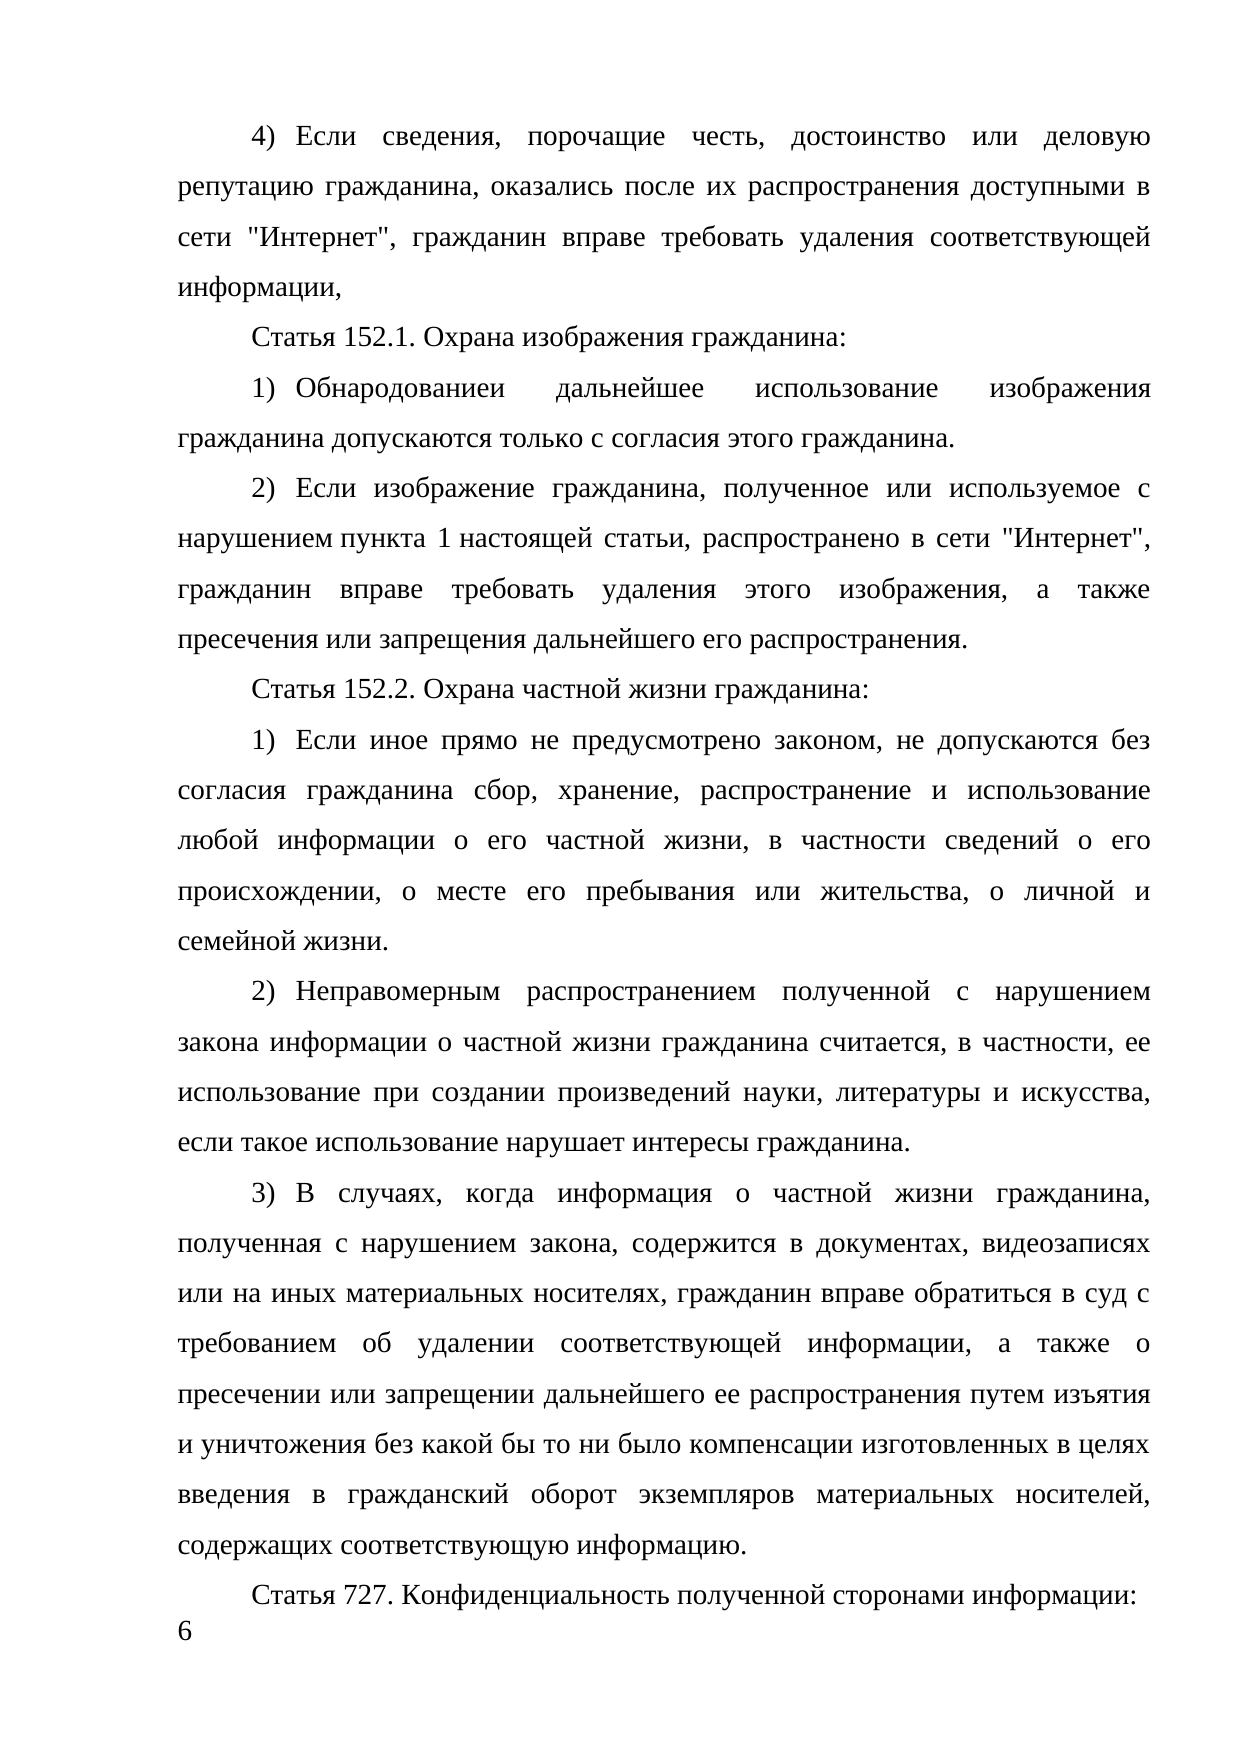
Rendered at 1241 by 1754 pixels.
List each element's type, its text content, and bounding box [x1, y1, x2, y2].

list Неправомерным распространением полученной с нарушением закона информации о частной жизни гражданина считается, в частности, ее использование при создании произведений науки, литературы и искусства, если такое использование нарушает интересы гражданина. [177, 973, 1152, 1158]
list Если сведения, порочащие честь, достоинство или деловую репутацию гражданина, оказались после их распространения доступными в сети "Интернет", гражданин вправе требовать удаления соответствующей информации, [177, 118, 1152, 303]
text Статья 152.2. Охрана частной жизни гражданина: [177, 672, 1152, 705]
list В случаях, когда информация о частной жизни гражданина, полученная с нарушением закона, содержится в документах, видеозаписях или на иных материальных носителях, гражданин вправе обратиться в суд с требованием об удалении соответствующей информации, а также о пресечении или запрещении дальнейшего ее распространения путем изъятия и уничтожения без какой бы то ни было компенсации изготовленных в целях введения в гражданский оборот экземпляров материальных носителей, содержащих соответствующую информацию. [177, 1175, 1152, 1560]
list Если иное прямо не предусмотрено законом, не допускаются без согласия гражданина сбор, хранение, распространение и использование любой информации о его частной жизни, в частности сведений о его происхождении, о месте его пребывания или жительства, о личной и семейной жизни. [177, 722, 1152, 957]
text Статья 727. Конфиденциальность полученной сторонами информации: [177, 1577, 1152, 1611]
list Если изображение гражданина, полученное или используемое с нарушением пункта 1 настоящей статьи, распространено в сети "Интернет", гражданин вправе требовать удаления этого изображения, а также пресечения или запрещения дальнейшего его распространения. [177, 470, 1152, 655]
text Статья 152.1. Охрана изображения гражданина: [177, 319, 1152, 353]
list Обнародованиеи дальнейшее использование изображения гражданина допускаются только с согласия этого гражданина. [177, 370, 1152, 453]
